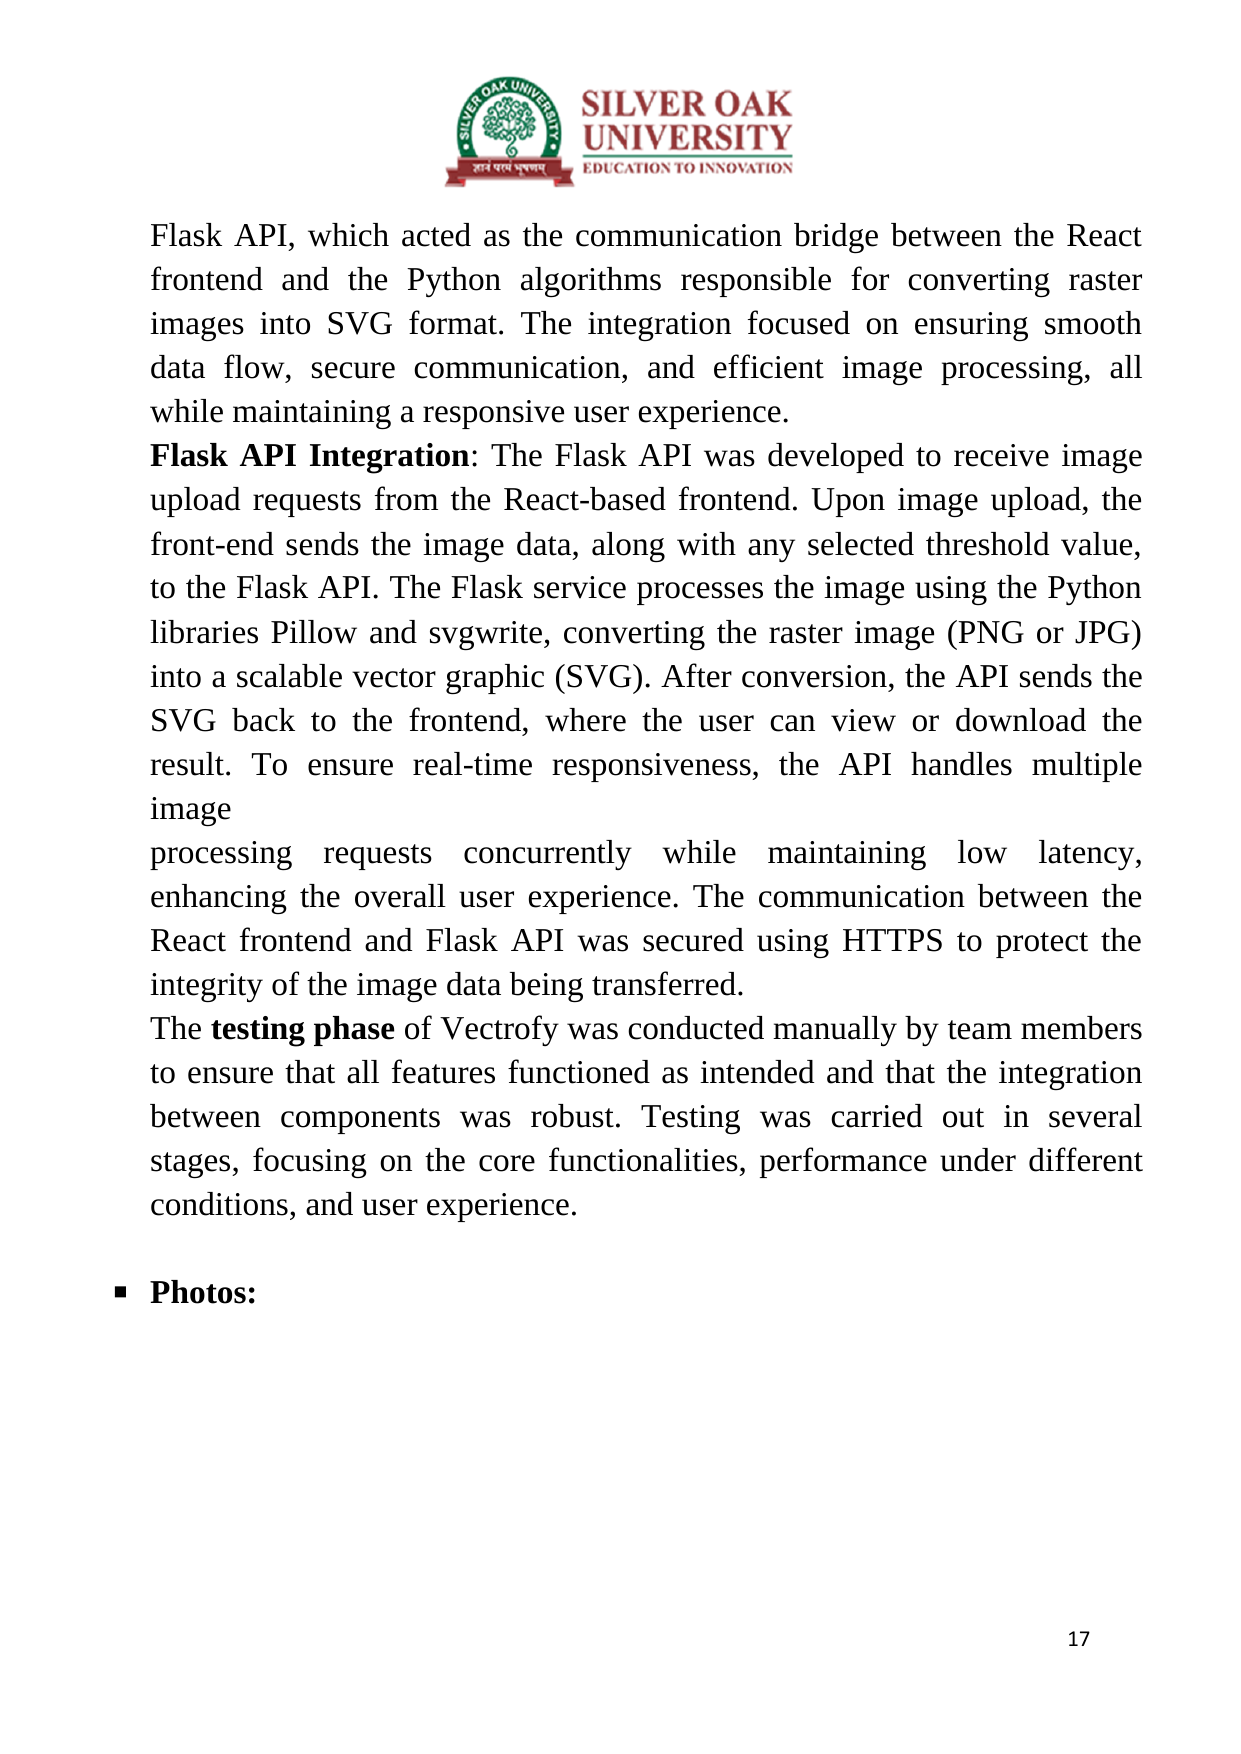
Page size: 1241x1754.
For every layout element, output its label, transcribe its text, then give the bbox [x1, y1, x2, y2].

list Photos: [112, 1273, 1144, 1311]
list processing requests concurrently while maintaining low latency, enhancing the overall user experience. The communication between the React frontend and Flask API was secured using HTTPS to protect the integrity of the image data being transferred. [150, 832, 1144, 1003]
list Flask API Integration: The Flask API was developed to receive image upload requests from the React-based frontend. Upon image upload, the front-end sends the image data, along with any selected threshold value, to the Flask API. The Flask service processes the image using the Python libraries Pillow and svgwrite, converting the raster image (PNG or JPG) into a scalable vector graphic (SVG). After conversion, the API sends the SVG back to the frontend, where the user can view or download the result. To ensure real-time responsiveness, the API handles multiple image [150, 436, 1144, 826]
list The testing phase of Vectrofy was conducted manually by team members to ensure that all features functioned as intended and that the integration between components was robust. Testing was carried out in several stages, focusing on the core functionalities, performance under different conditions, and user experience. [150, 1008, 1144, 1223]
picture [434, 73, 807, 188]
